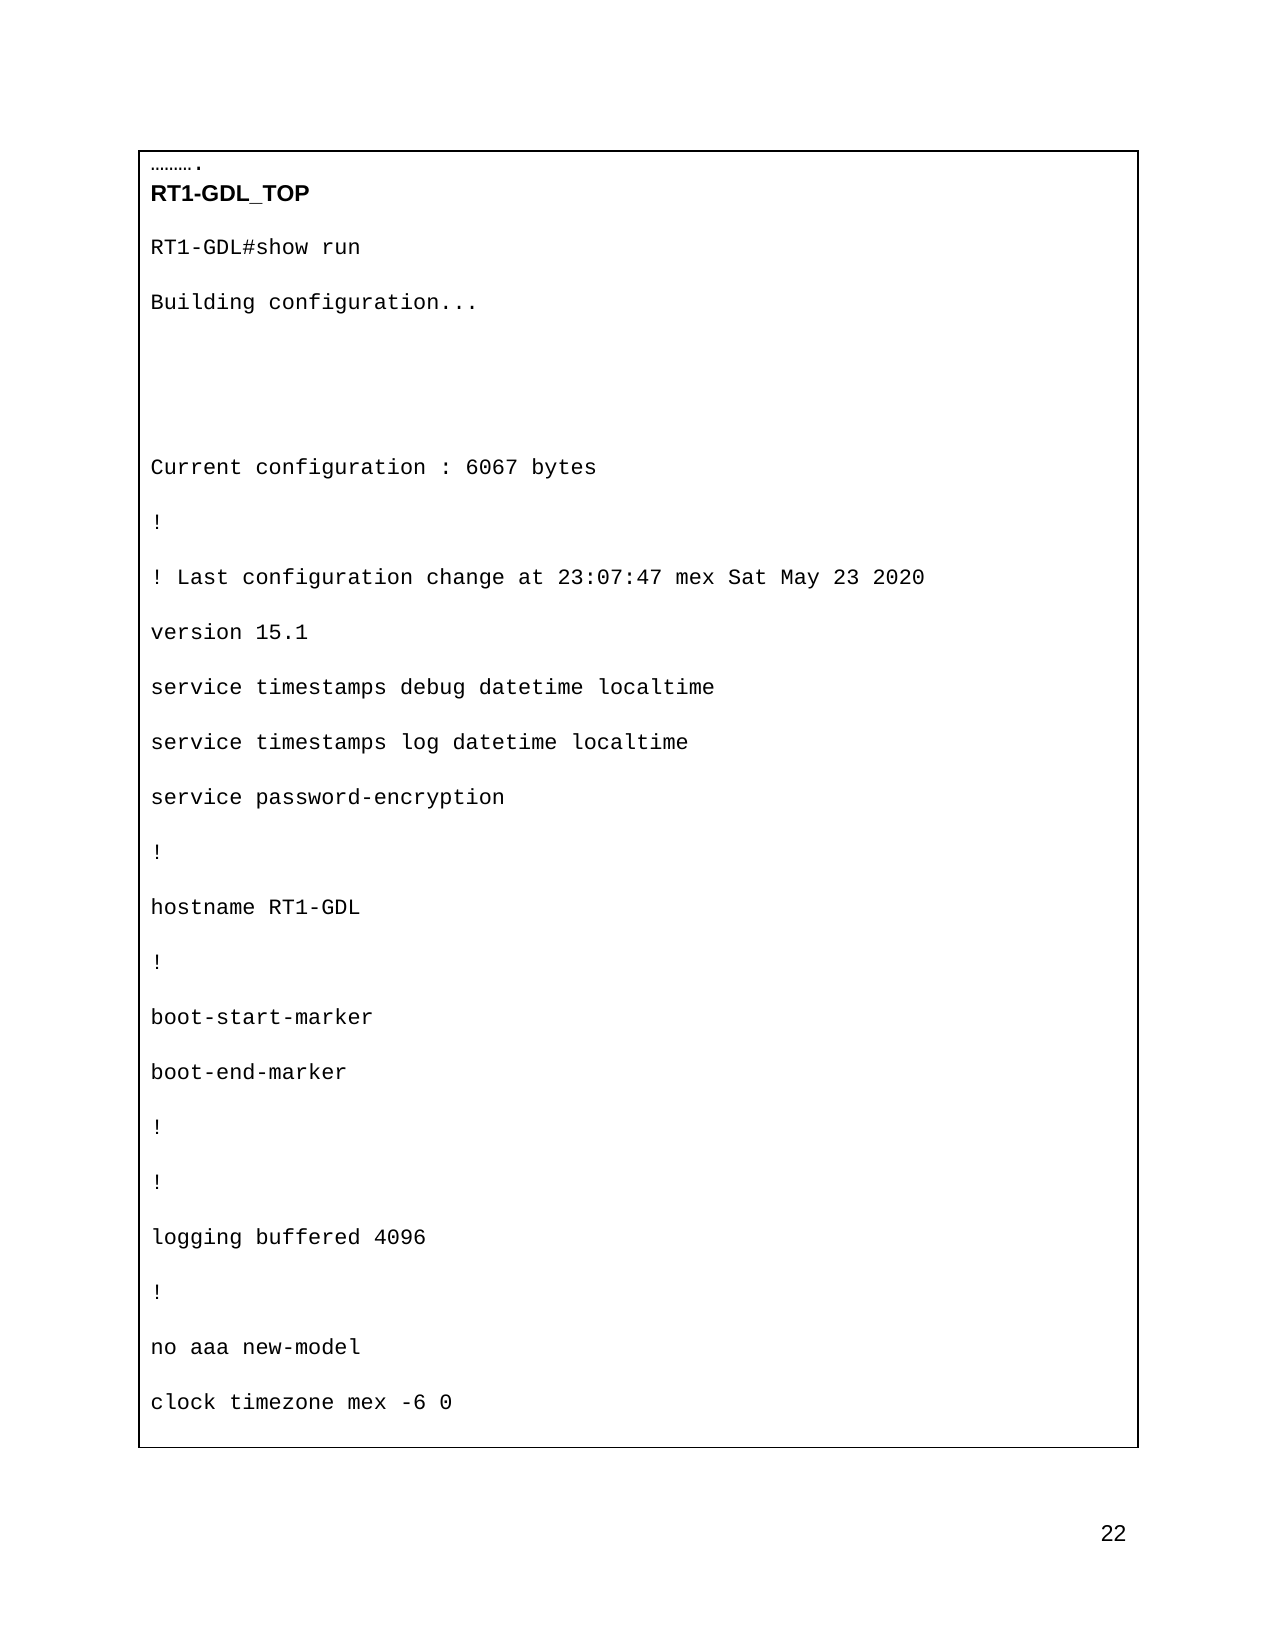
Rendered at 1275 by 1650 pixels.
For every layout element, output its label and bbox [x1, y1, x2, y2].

table_header [140, 152, 1137, 1446]
